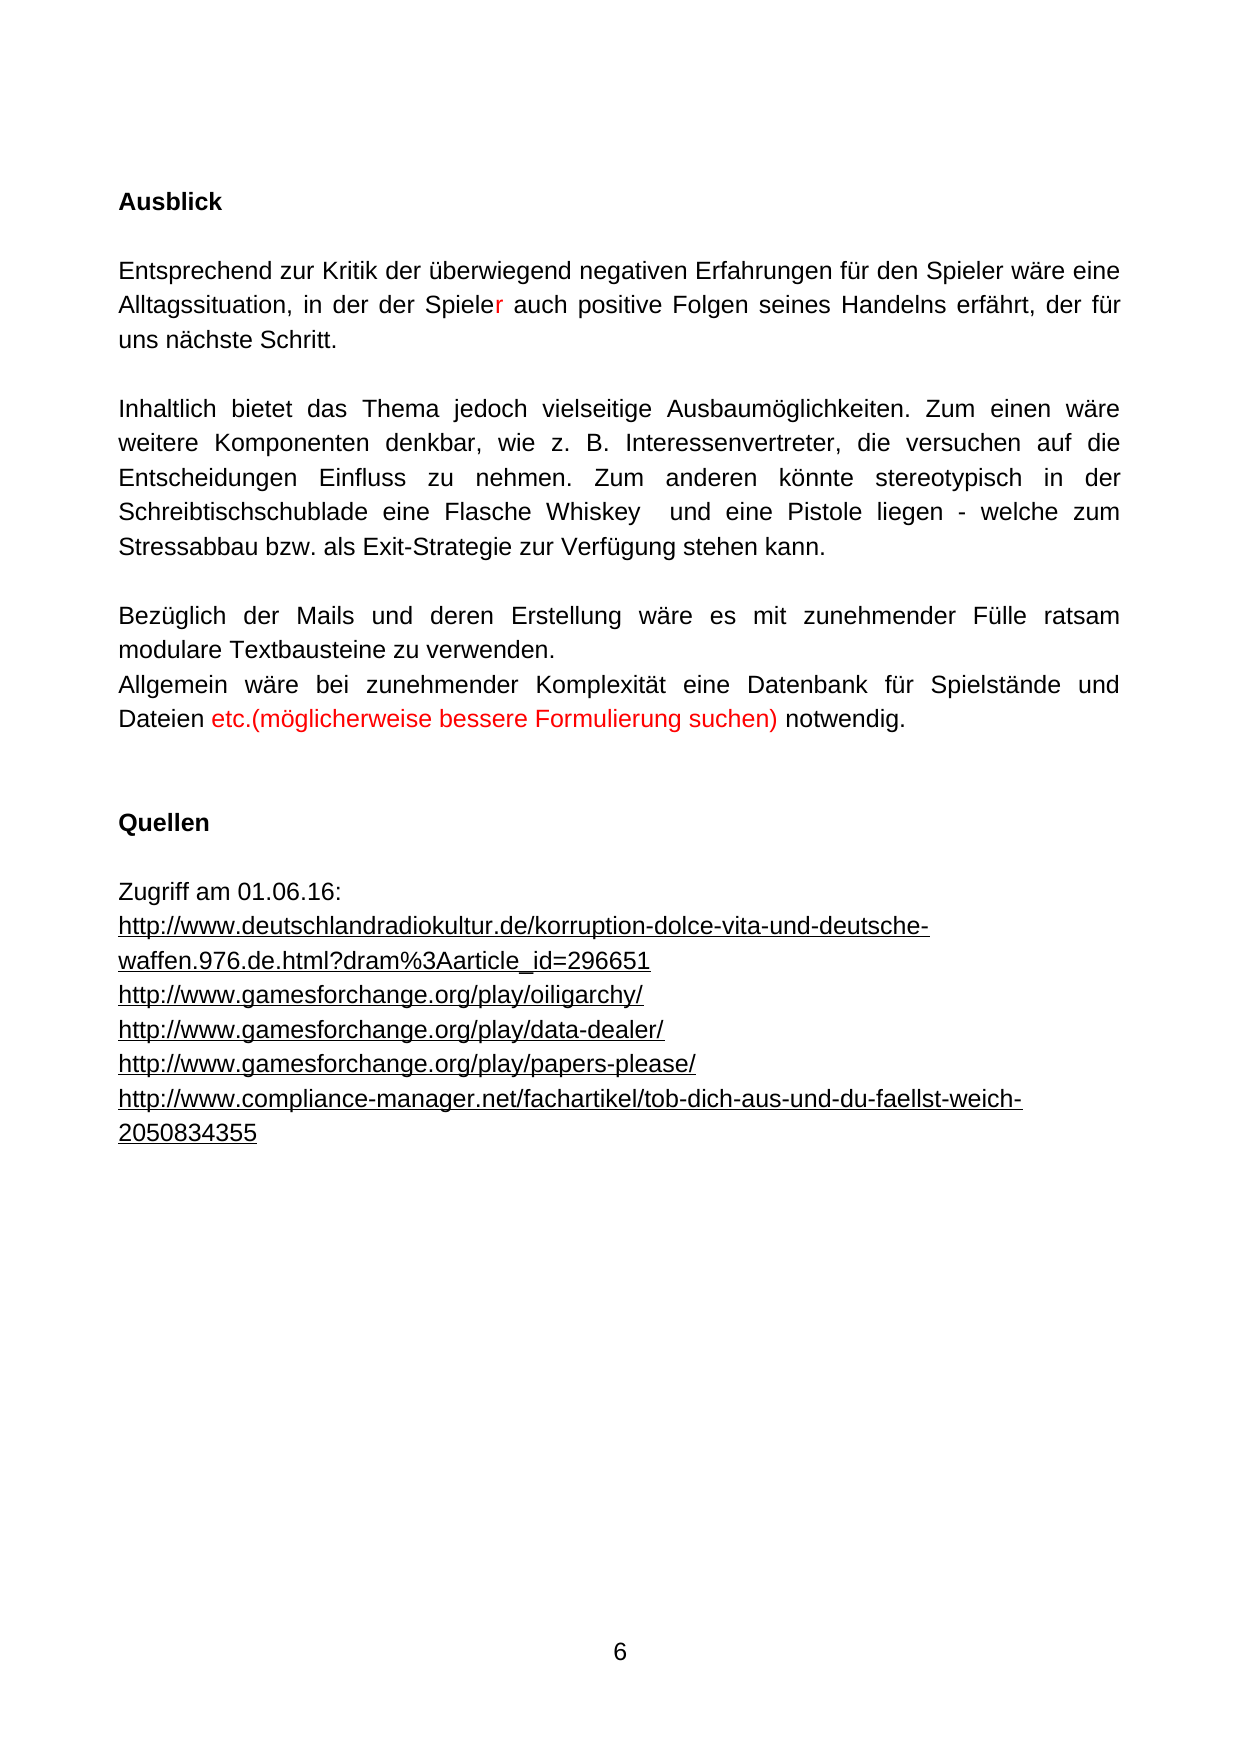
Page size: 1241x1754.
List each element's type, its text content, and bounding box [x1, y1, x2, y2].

text Allgemein wäre bei zunehmender Komplexität eine Datenbank für Spielstände und Dateien etc.(möglicherweise bessere Formulierung suchen) notwendig. [118, 670, 1122, 733]
text http://www.deutschlandradiokultur.de/korruption-dolce-vita-und-deutsche-waffen.976.de.html?dram%3Aarticle_id=296651 [118, 911, 1122, 974]
text Ausblick [118, 187, 1122, 216]
text http://www.gamesforchange.org/play/data-dealer/ [118, 1014, 1122, 1043]
text Entsprechend zur Kritik der überwiegend negativen Erfahrungen für den Spieler wäre eine Alltagssituation, in der der Spieler auch positive Folgen seines Handelns erfährt, der für uns nächste Schritt. [118, 256, 1122, 354]
text http://www.compliance-manager.net/fachartikel/tob-dich-aus-und-du-faellst-weich-2050834355 [118, 1083, 1122, 1147]
text Inhaltlich bietet das Thema jedoch vielseitige Ausbaumöglichkeiten. Zum einen wäre weitere Komponenten denkbar, wie z. B. Interessenvertreter, die versuchen auf die Entscheidungen Einfluss zu nehmen. Zum anderen könnte stereotypisch in der Schreibtischschublade eine Flasche Whiskey und eine Pistole liegen - welche zum Stressabbau bzw. als Exit-Strategie zur Verfügung stehen kann. [118, 394, 1122, 561]
text http://www.gamesforchange.org/play/oiligarchy/ [118, 980, 1122, 1009]
text http://www.gamesforchange.org/play/papers-please/ [118, 1049, 1122, 1078]
text Quellen [118, 808, 1122, 836]
text Bezüglich der Mails und deren Erstellung wäre es mit zunehmender Fülle ratsam modulare Textbausteine zu verwenden. [118, 601, 1122, 664]
text Zugriff am 01.06.16: [118, 877, 1122, 905]
